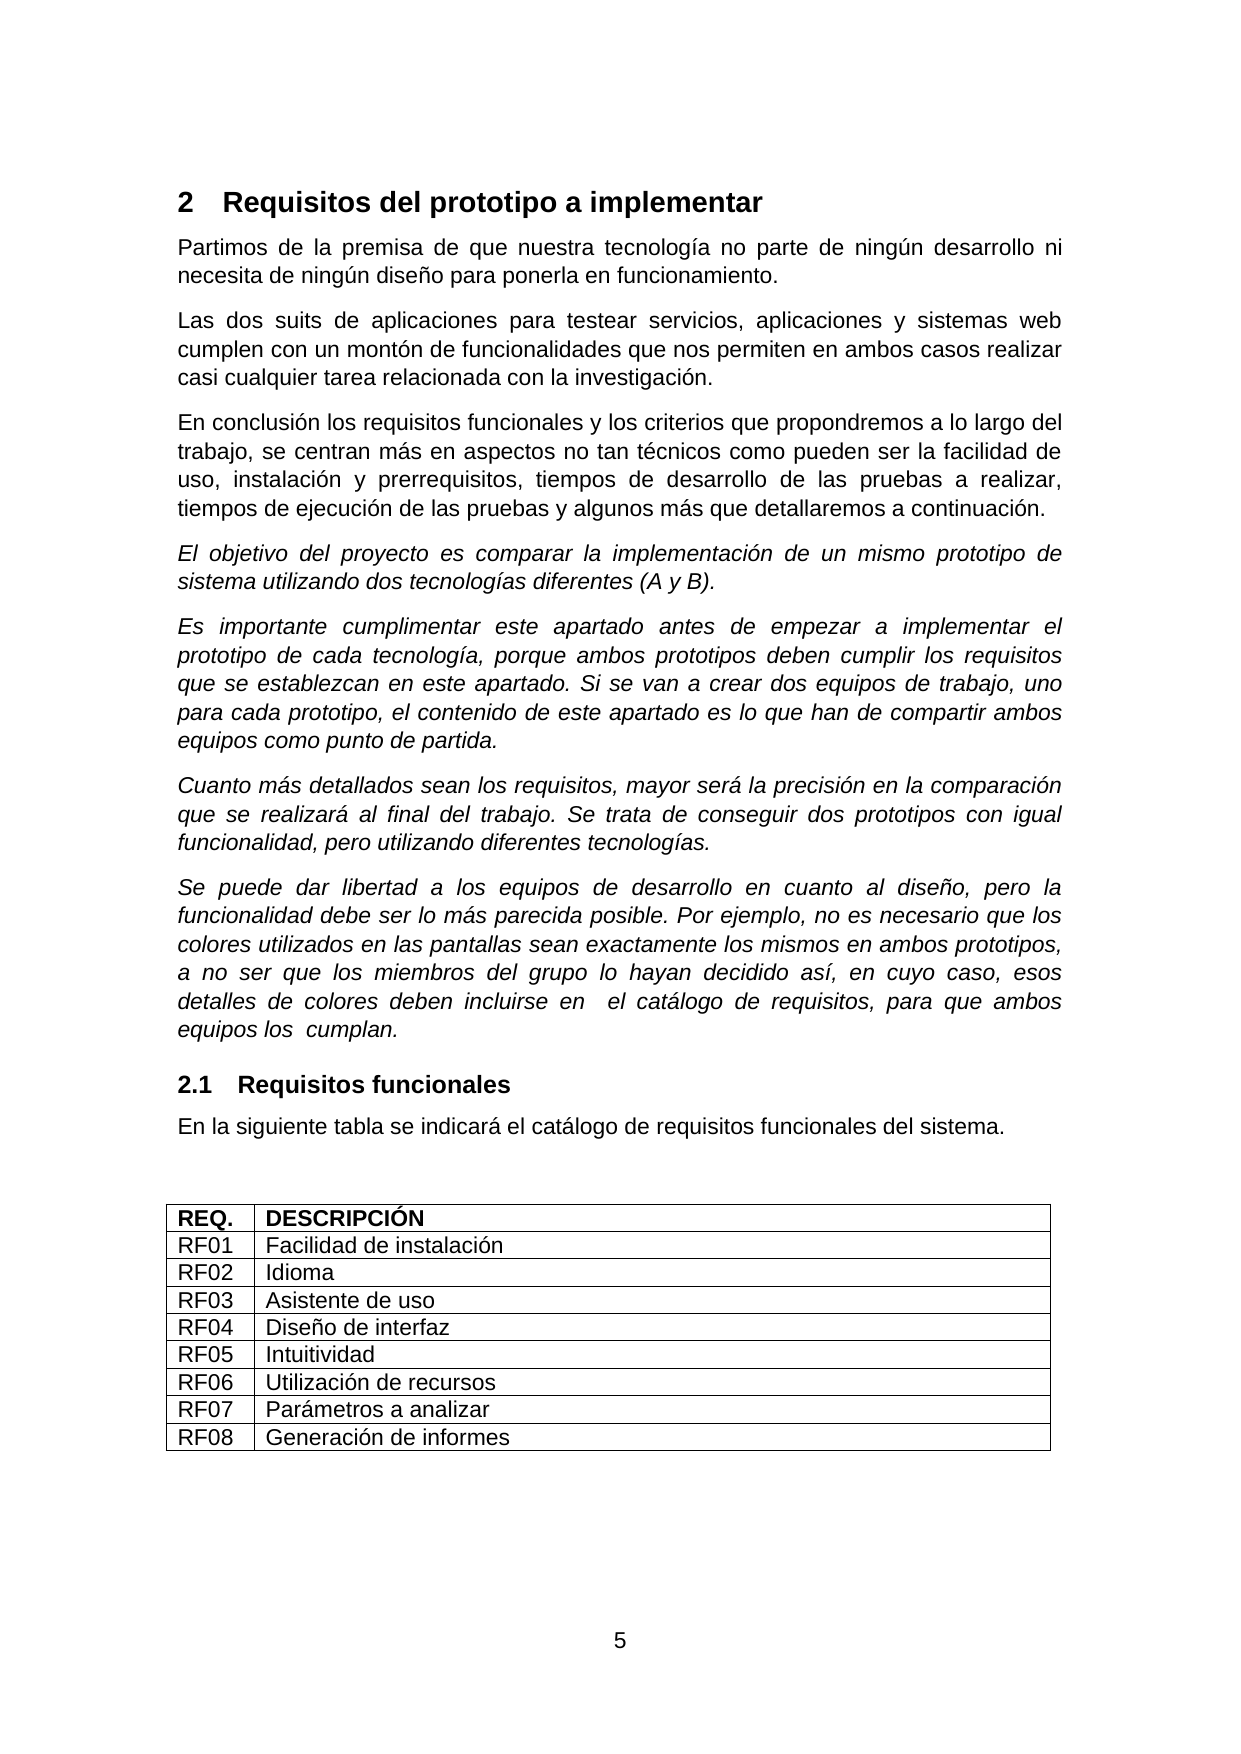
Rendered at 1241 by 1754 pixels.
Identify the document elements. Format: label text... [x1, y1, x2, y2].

text El objetivo del proyecto es comparar la implementación de un mismo prototipo de sistema utilizando dos tecnologías diferentes (A y B). [177, 540, 1063, 594]
text En conclusión los requisitos funcionales y los criterios que propondremos a lo largo del trabajo, se centran más en aspectos no tan técnicos como pueden ser la facilidad de uso, instalación y prerrequisitos, tiempos de desarrollo de las pruebas a realizar, tiempos de ejecución de las pruebas y algunos más que detallaremos a continuación. [177, 409, 1063, 521]
table_cell Parámetros a analizar [255, 1396, 1050, 1423]
table_cell Asistente de uso [255, 1287, 1050, 1313]
table_cell Utilización de recursos [255, 1369, 1050, 1395]
table_cell RF05 [167, 1341, 254, 1368]
table_cell Facilidad de instalación [255, 1232, 1050, 1258]
subtitle Requisitos del prototipo a implementar [177, 185, 1063, 219]
text Se puede dar libertad a los equipos de desarrollo en cuanto al diseño, pero la funcionalidad debe ser lo más parecida posible. Por ejemplo, no es necesario que los colores utilizados en las pantallas sean exactamente los mismos en ambos prototipos, a no ser que los miembros del grupo lo hayan decidido así, en cuyo caso, esos detalles de colores deben incluirse en el catálogo de requisitos, para que ambos equipos los cumplan. [177, 874, 1063, 1043]
table_header DESCRIPCIÓN [255, 1205, 1050, 1231]
text Las dos suits de aplicaciones para testear servicios, aplicaciones y sistemas web cumplen con un montón de funcionalidades que nos permiten en ambos casos realizar casi cualquier tarea relacionada con la investigación. [177, 307, 1063, 391]
table_cell RF03 [167, 1287, 254, 1313]
table_cell RF04 [167, 1314, 254, 1340]
text En la siguiente tabla se indicará el catálogo de requisitos funcionales del sistema. [177, 1113, 1063, 1139]
table_cell RF06 [167, 1369, 254, 1395]
table_cell Diseño de interfaz [255, 1314, 1050, 1340]
table_cell Idioma [255, 1259, 1050, 1286]
text Es importante cumplimentar este apartado antes de empezar a implementar el prototipo de cada tecnología, porque ambos prototipos deben cumplir los requisitos que se establezcan en este apartado. Si se van a crear dos equipos de trabajo, uno para cada prototipo, el contenido de este apartado es lo que han de compartir ambos equipos como punto de partida. [177, 613, 1063, 753]
table_header REQ. [167, 1205, 254, 1231]
text Partimos de la premisa de que nuestra tecnología no parte de ningún desarrollo ni necesita de ningún diseño para ponerla en funcionamiento. [177, 234, 1063, 288]
table_cell RF08 [167, 1424, 254, 1450]
table_cell Intuitividad [255, 1341, 1050, 1368]
table_cell RF02 [167, 1259, 254, 1286]
text Cuanto más detallados sean los requisitos, mayor será la precisión en la comparación que se realizará al final del trabajo. Se trata de conseguir dos prototipos con igual funcionalidad, pero utilizando diferentes tecnologías. [177, 772, 1063, 855]
table_cell RF07 [167, 1396, 254, 1423]
table_cell Generación de informes [255, 1424, 1050, 1450]
subtitle Requisitos funcionales [177, 1070, 1063, 1098]
table_cell RF01 [167, 1232, 254, 1258]
